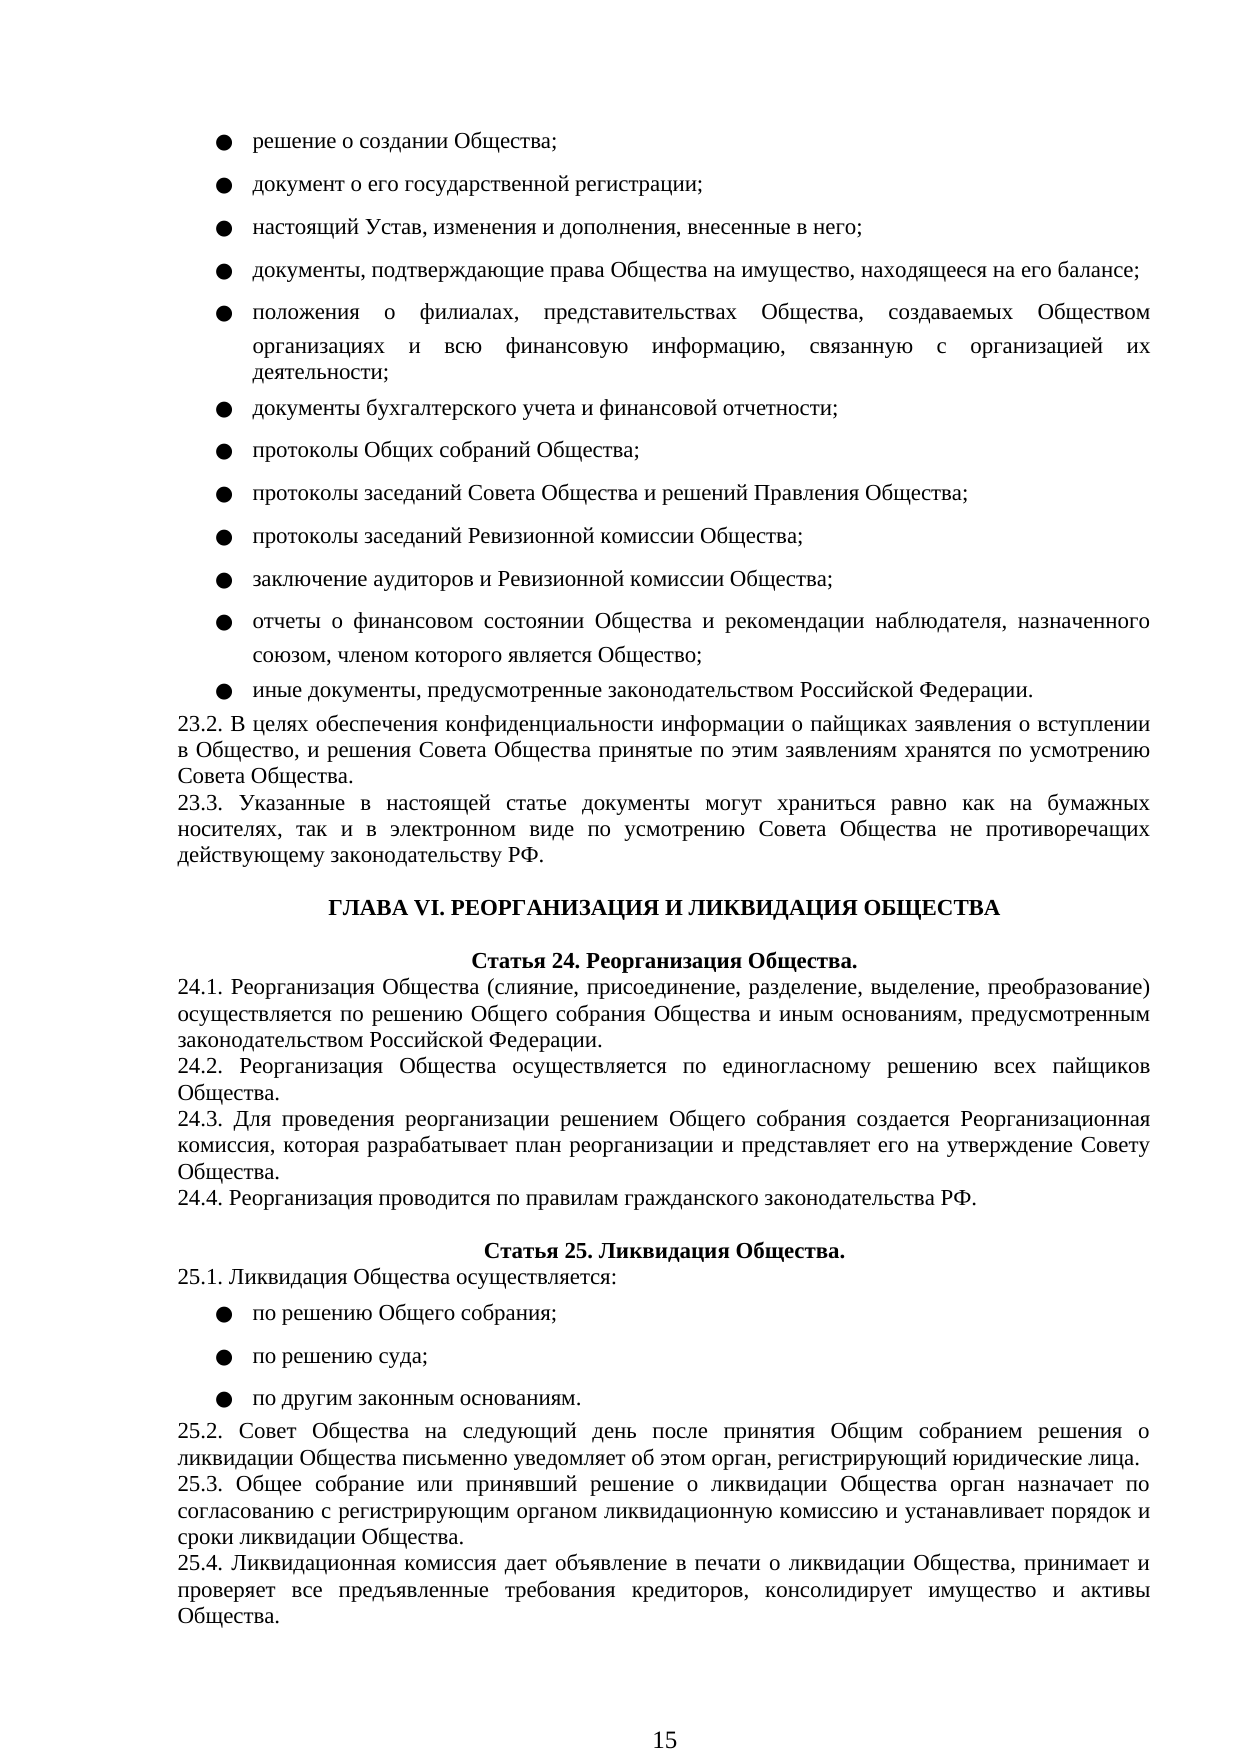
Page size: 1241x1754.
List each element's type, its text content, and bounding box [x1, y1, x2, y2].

list по другим законным основаниям. [215, 1375, 1152, 1418]
list иные документы, предусмотренные законодательством Российской Федерации. [215, 667, 1152, 710]
list отчеты о финансовом состоянии Общества и рекомендации наблюдателя, назначенного союзом, членом которого является Общество; [215, 598, 1152, 667]
text 23.3. Указанные в настоящей статье документы могут храниться равно как на бумажных носителях, так и в электронном виде по усмотрению Совета Общества не противоречащих действующему законодательству РФ. [177, 789, 1152, 868]
text 25.1. Ликвидация Общества осуществляется: [177, 1263, 1152, 1289]
list протоколы Общих собраний Общества; [215, 427, 1152, 470]
list заключение аудиторов и Ревизионной комиссии Общества; [215, 555, 1152, 598]
text 25.2. Совет Общества на следующий день после принятия Общим собранием решения о ликвидации Общества письменно уведомляет об этом орган, регистрирующий юридические лица. [177, 1418, 1152, 1470]
text Статья 25. Ликвидация Общества. [177, 1237, 1152, 1263]
text Статья 24. Реорганизация Общества. [177, 947, 1152, 973]
list настоящий Устав, изменения и дополнения, внесенные в него; [215, 203, 1152, 246]
text 24.3. Для проведения реорганизации решением Общего собрания создается Реорганизационная комиссия, которая разрабатывает план реорганизации и представляет его на утверждение Совету Общества. [177, 1105, 1152, 1184]
list протоколы заседаний Совета Общества и решений Правления Общества; [215, 470, 1152, 512]
list протоколы заседаний Ревизионной комиссии Общества; [215, 512, 1152, 555]
text 23.2. В целях обеспечения конфиденциальности информации о пайщиках заявления о вступлении в Общество, и решения Совета Общества принятые по этим заявлениям хранятся по усмотрению Совета Общества. [177, 710, 1152, 789]
text 24.1. Реорганизация Общества (слияние, присоединение, разделение, выделение, преобразование) осуществляется по решению Общего собрания Общества и иным основаниям, предусмотренным законодательством Российской Федерации. [177, 973, 1152, 1052]
list положения о филиалах, представительствах Общества, создаваемых Обществом организациях и всю финансовую информацию, связанную с организацией их деятельности; [215, 289, 1152, 384]
text ГЛАВА VI. РЕОРГАНИЗАЦИЯ И ЛИКВИДАЦИЯ ОБЩЕСТВА [177, 894, 1152, 921]
list документы, подтверждающие права Общества на имущество, находящееся на его балансе; [215, 246, 1152, 289]
text 25.3. Общее собрание или принявший решение о ликвидации Общества орган назначает по согласованию с регистрирующим органом ликвидационную комиссию и устанавливает порядок и сроки ликвидации Общества. [177, 1470, 1152, 1549]
text 25.4. Ликвидационная комиссия дает объявление в печати о ликвидации Общества, принимает и проверяет все предъявленные требования кредиторов, консолидирует имущество и активы Общества. [177, 1549, 1152, 1628]
list по решению суда; [215, 1332, 1152, 1375]
text 24.2. Реорганизация Общества осуществляется по единогласному решению всех пайщиков Общества. [177, 1052, 1152, 1105]
text 24.4. Реорганизация проводится по правилам гражданского законодательства РФ. [177, 1184, 1152, 1210]
list документы бухгалтерского учета и финансовой отчетности; [215, 384, 1152, 427]
list по решению Общего собрания; [215, 1289, 1152, 1332]
list документ о его государственной регистрации; [215, 161, 1152, 203]
list решение о создании Общества; [215, 118, 1152, 161]
